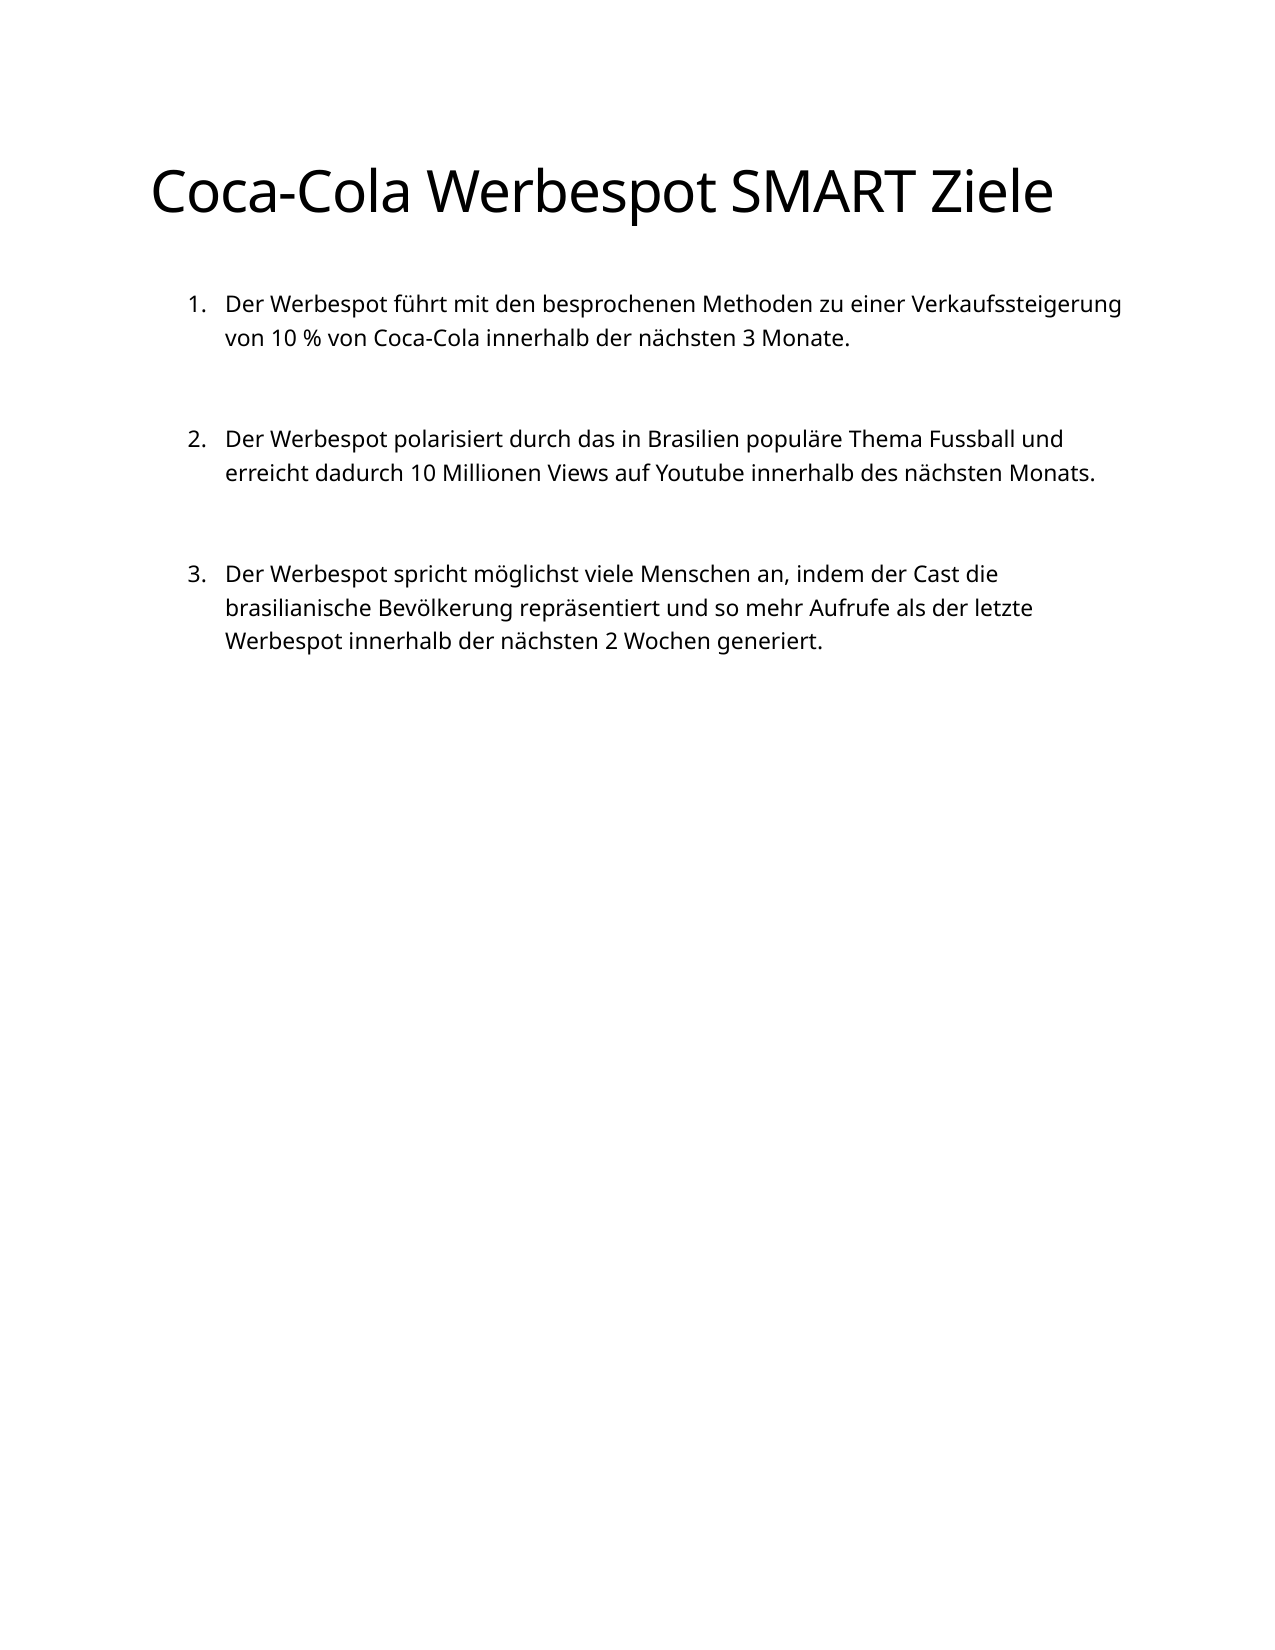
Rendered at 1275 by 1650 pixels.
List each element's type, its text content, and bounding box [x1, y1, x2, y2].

list Der Werbespot spricht möglichst viele Menschen an, indem der Cast die brasilianische Bevölkerung repräsentiert und so mehr Aufrufe als der letzte Werbespot innerhalb der nächsten 2 Wochen generiert. [187, 558, 1125, 657]
title Coca-Cola Werbespot SMART Ziele [150, 150, 1125, 229]
list Der Werbespot führt mit den besprochenen Methoden zu einer Verkaufssteigerung von 10 % von Coca-Cola innerhalb der nächsten 3 Monate. [187, 288, 1125, 353]
list Der Werbespot polarisiert durch das in Brasilien populäre Thema Fussball und erreicht dadurch 10 Millionen Views auf Youtube innerhalb des nächsten Monats. [187, 423, 1125, 488]
